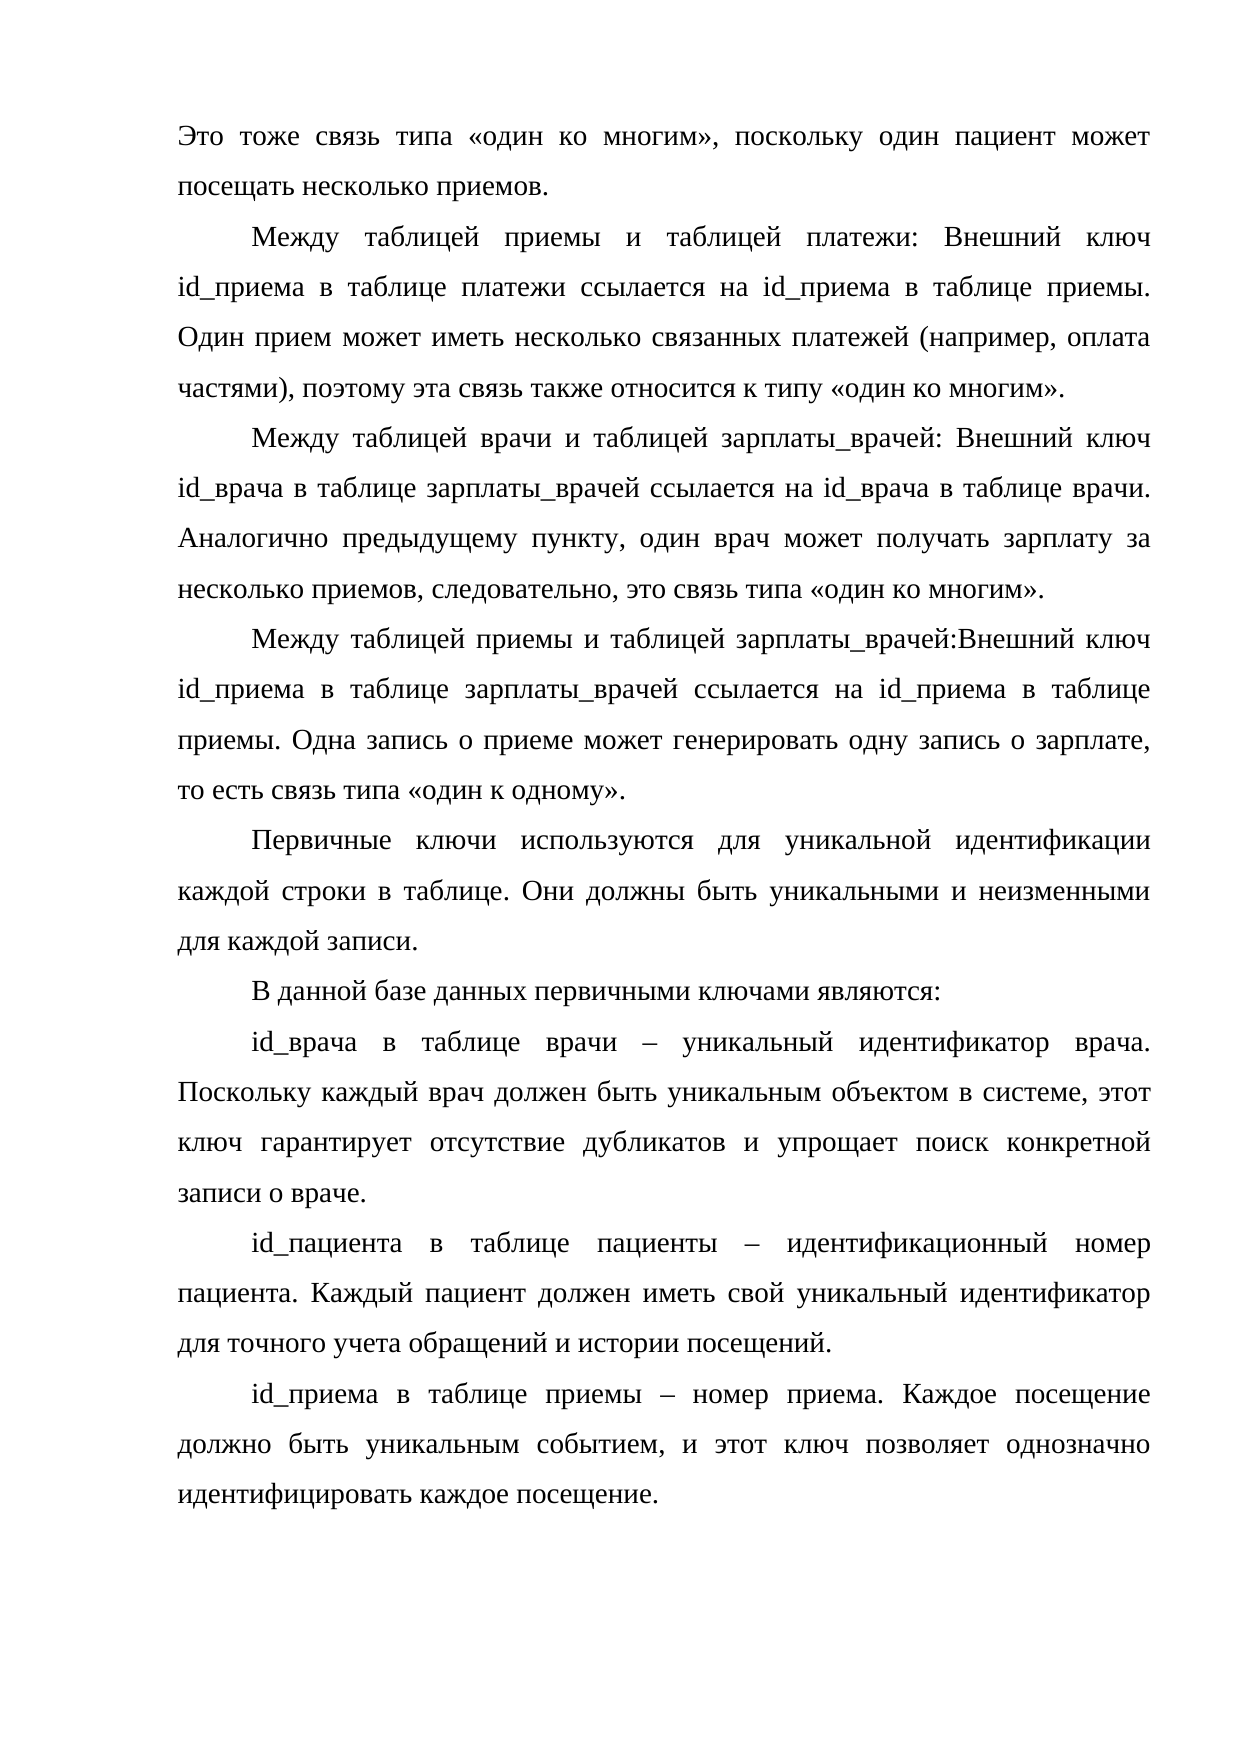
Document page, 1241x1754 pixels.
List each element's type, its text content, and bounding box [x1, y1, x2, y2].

text id_врача в таблице врачи – уникальный идентификатор врача. Поскольку каждый врач должен быть уникальным объектом в системе, этот ключ гарантирует отсутствие дубликатов и упрощает поиск конкретной записи о враче. [177, 1024, 1152, 1208]
text Между таблицей приемы и таблицей зарплаты_врачей:Внешний ключ id_приема в таблице зарплаты_врачей ссылается на id_приема в таблице приемы. Одна запись о приеме может генерировать одну запись о зарплате, то есть связь типа «один к одному». [177, 621, 1152, 806]
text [177, 118, 1152, 202]
text В данной базе данных первичными ключами являются: [177, 973, 1152, 1007]
text Между таблицей приемы и таблицей платежи: Внешний ключ id_приема в таблице платежи ссылается на id_приема в таблице приемы. Один прием может иметь несколько связанных платежей (например, оплата частями), поэтому эта связь также относится к типу «один ко многим». [177, 219, 1152, 403]
text id_приема в таблице приемы – номер приема. Каждое посещение должно быть уникальным событием, и этот ключ позволяет однозначно идентифицировать каждое посещение. [177, 1376, 1152, 1510]
text id_пациента в таблице пациенты – идентификационный номер пациента. Каждый пациент должен иметь свой уникальный идентификатор для точного учета обращений и истории посещений. [177, 1225, 1152, 1359]
text Между таблицей врачи и таблицей зарплаты_врачей: Внешний ключ id_врача в таблице зарплаты_врачей ссылается на id_врача в таблице врачи. Аналогично предыдущему пункту, один врач может получать зарплату за несколько приемов, следовательно, это связь типа «один ко многим». [177, 420, 1152, 604]
text Первичные ключи используются для уникальной идентификации каждой строки в таблице. Они должны быть уникальными и неизменными для каждой записи. [177, 822, 1152, 957]
